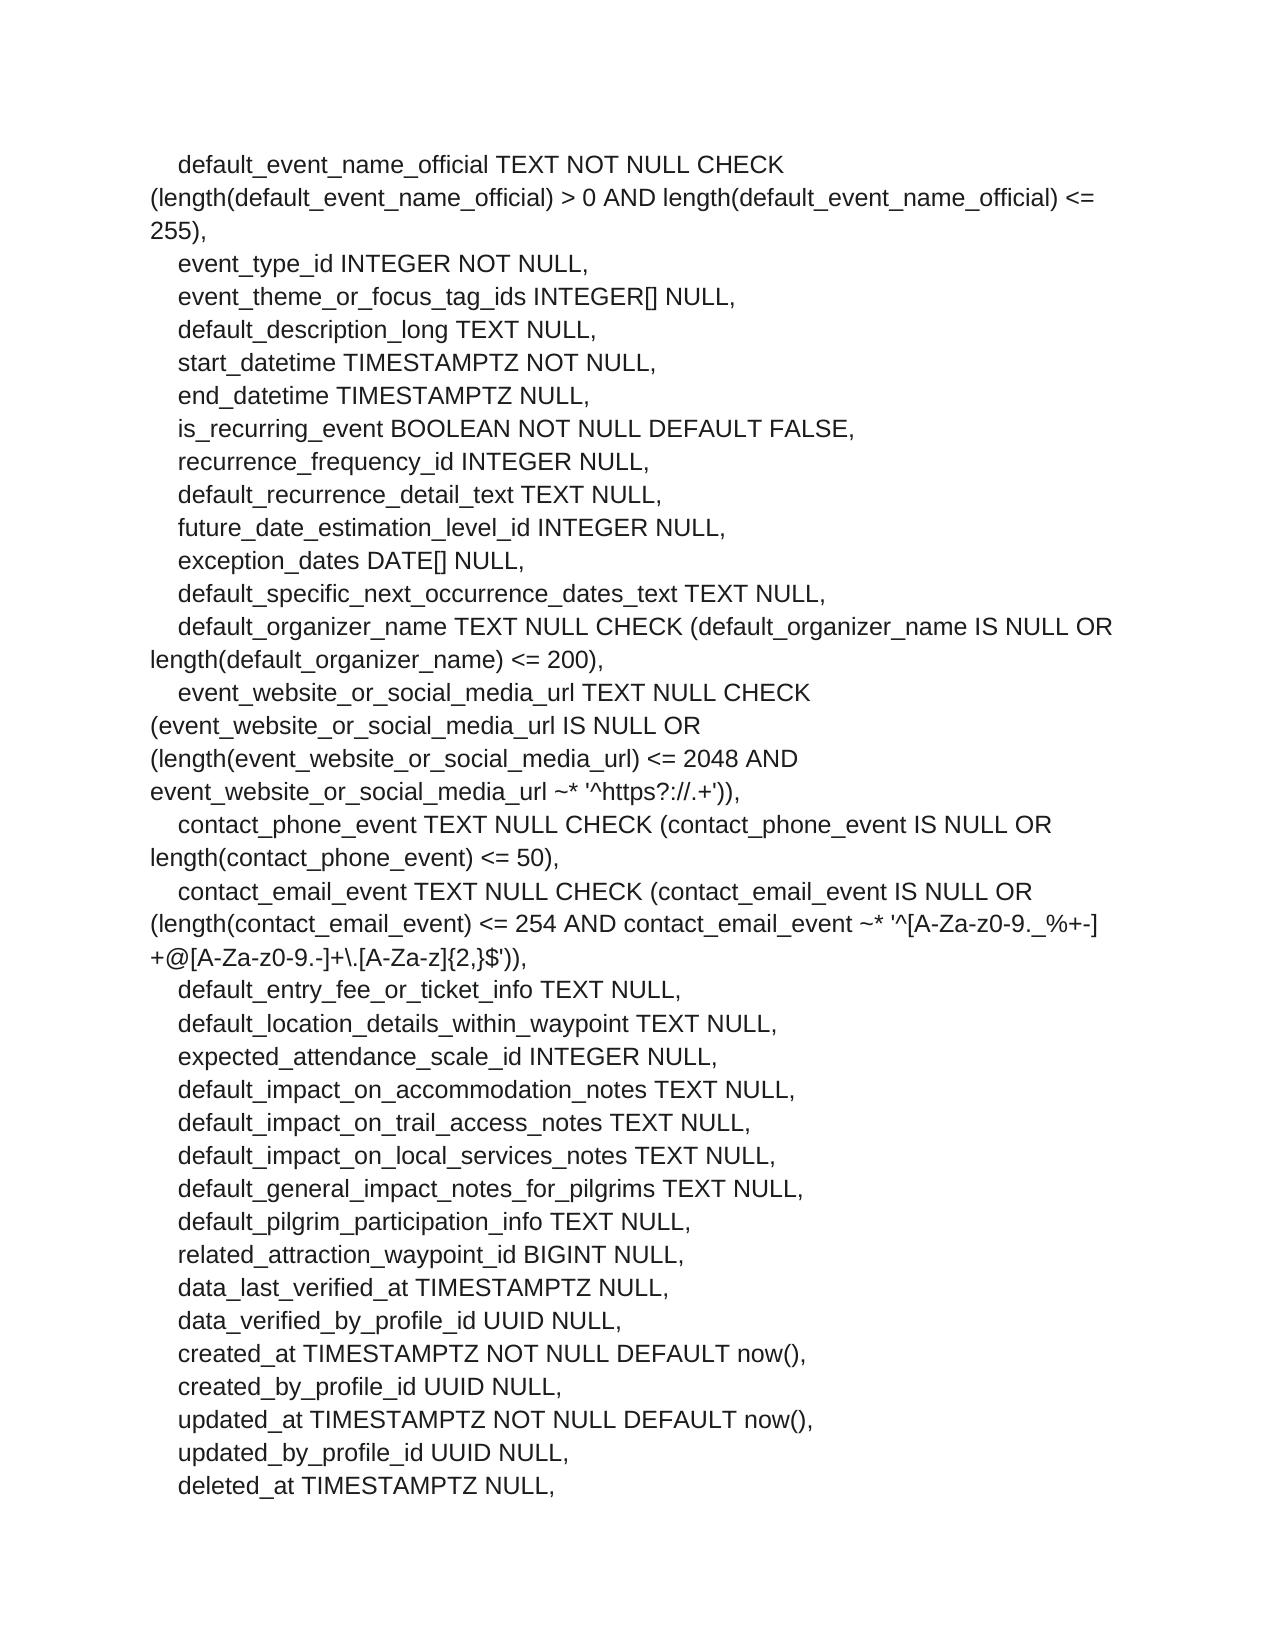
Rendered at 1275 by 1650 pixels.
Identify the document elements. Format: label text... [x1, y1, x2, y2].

text default_entry_fee_or_ticket_info TEXT NULL, [150, 976, 1125, 1004]
text data_verified_by_profile_id UUID NULL, [150, 1306, 1125, 1334]
text default_impact_on_trail_access_notes TEXT NULL, [150, 1108, 1125, 1136]
text event_theme_or_focus_tag_ids INTEGER[] NULL, [150, 282, 1125, 311]
text is_recurring_event BOOLEAN NOT NULL DEFAULT FALSE, [150, 414, 1125, 443]
text default_recurrence_detail_text TEXT NULL, [150, 480, 1125, 509]
text created_by_profile_id UUID NULL, [150, 1372, 1125, 1401]
text deleted_at TIMESTAMPTZ NULL, [150, 1471, 1125, 1499]
text default_location_details_within_waypoint TEXT NULL, [150, 1008, 1125, 1037]
text event_type_id INTEGER NOT NULL, [150, 249, 1125, 278]
text recurrence_frequency_id INTEGER NULL, [150, 447, 1125, 476]
text default_description_long TEXT NULL, [150, 315, 1125, 344]
text end_datetime TIMESTAMPTZ NULL, [150, 381, 1125, 410]
text default_pilgrim_participation_info TEXT NULL, [150, 1207, 1125, 1235]
text exception_dates DATE[] NULL, [150, 546, 1125, 575]
text start_datetime TIMESTAMPTZ NOT NULL, [150, 348, 1125, 377]
text default_event_name_official TEXT NOT NULL CHECK (length(default_event_name_official) > 0 AND length(default_event_name_official) <= 255), [150, 150, 1125, 245]
text contact_email_event TEXT NULL CHECK (contact_email_event IS NULL OR (length(contact_email_event) <= 254 AND contact_email_event ~* '^[A-Za-z0-9._%+-]+@[A-Za-z0-9.-]+\.[A-Za-z]{2,}$')), [150, 876, 1125, 971]
text created_at TIMESTAMPTZ NOT NULL DEFAULT now(), [150, 1339, 1125, 1367]
text default_impact_on_accommodation_notes TEXT NULL, [150, 1074, 1125, 1103]
text event_website_or_social_media_url TEXT NULL CHECK (event_website_or_social_media_url IS NULL OR (length(event_website_or_social_media_url) <= 2048 AND event_website_or_social_media_url ~* '^https?://.+')), [150, 678, 1125, 806]
text contact_phone_event TEXT NULL CHECK (contact_phone_event IS NULL OR length(contact_phone_event) <= 50), [150, 810, 1125, 872]
text related_attraction_waypoint_id BIGINT NULL, [150, 1240, 1125, 1268]
text updated_at TIMESTAMPTZ NOT NULL DEFAULT now(), [150, 1405, 1125, 1433]
text future_date_estimation_level_id INTEGER NULL, [150, 513, 1125, 542]
text default_specific_next_occurrence_dates_text TEXT NULL, [150, 579, 1125, 608]
text default_impact_on_local_services_notes TEXT NULL, [150, 1141, 1125, 1169]
text updated_by_profile_id UUID NULL, [150, 1438, 1125, 1467]
text expected_attendance_scale_id INTEGER NULL, [150, 1042, 1125, 1070]
text data_last_verified_at TIMESTAMPTZ NULL, [150, 1273, 1125, 1301]
text default_organizer_name TEXT NULL CHECK (default_organizer_name IS NULL OR length(default_organizer_name) <= 200), [150, 612, 1125, 674]
text default_general_impact_notes_for_pilgrims TEXT NULL, [150, 1174, 1125, 1202]
